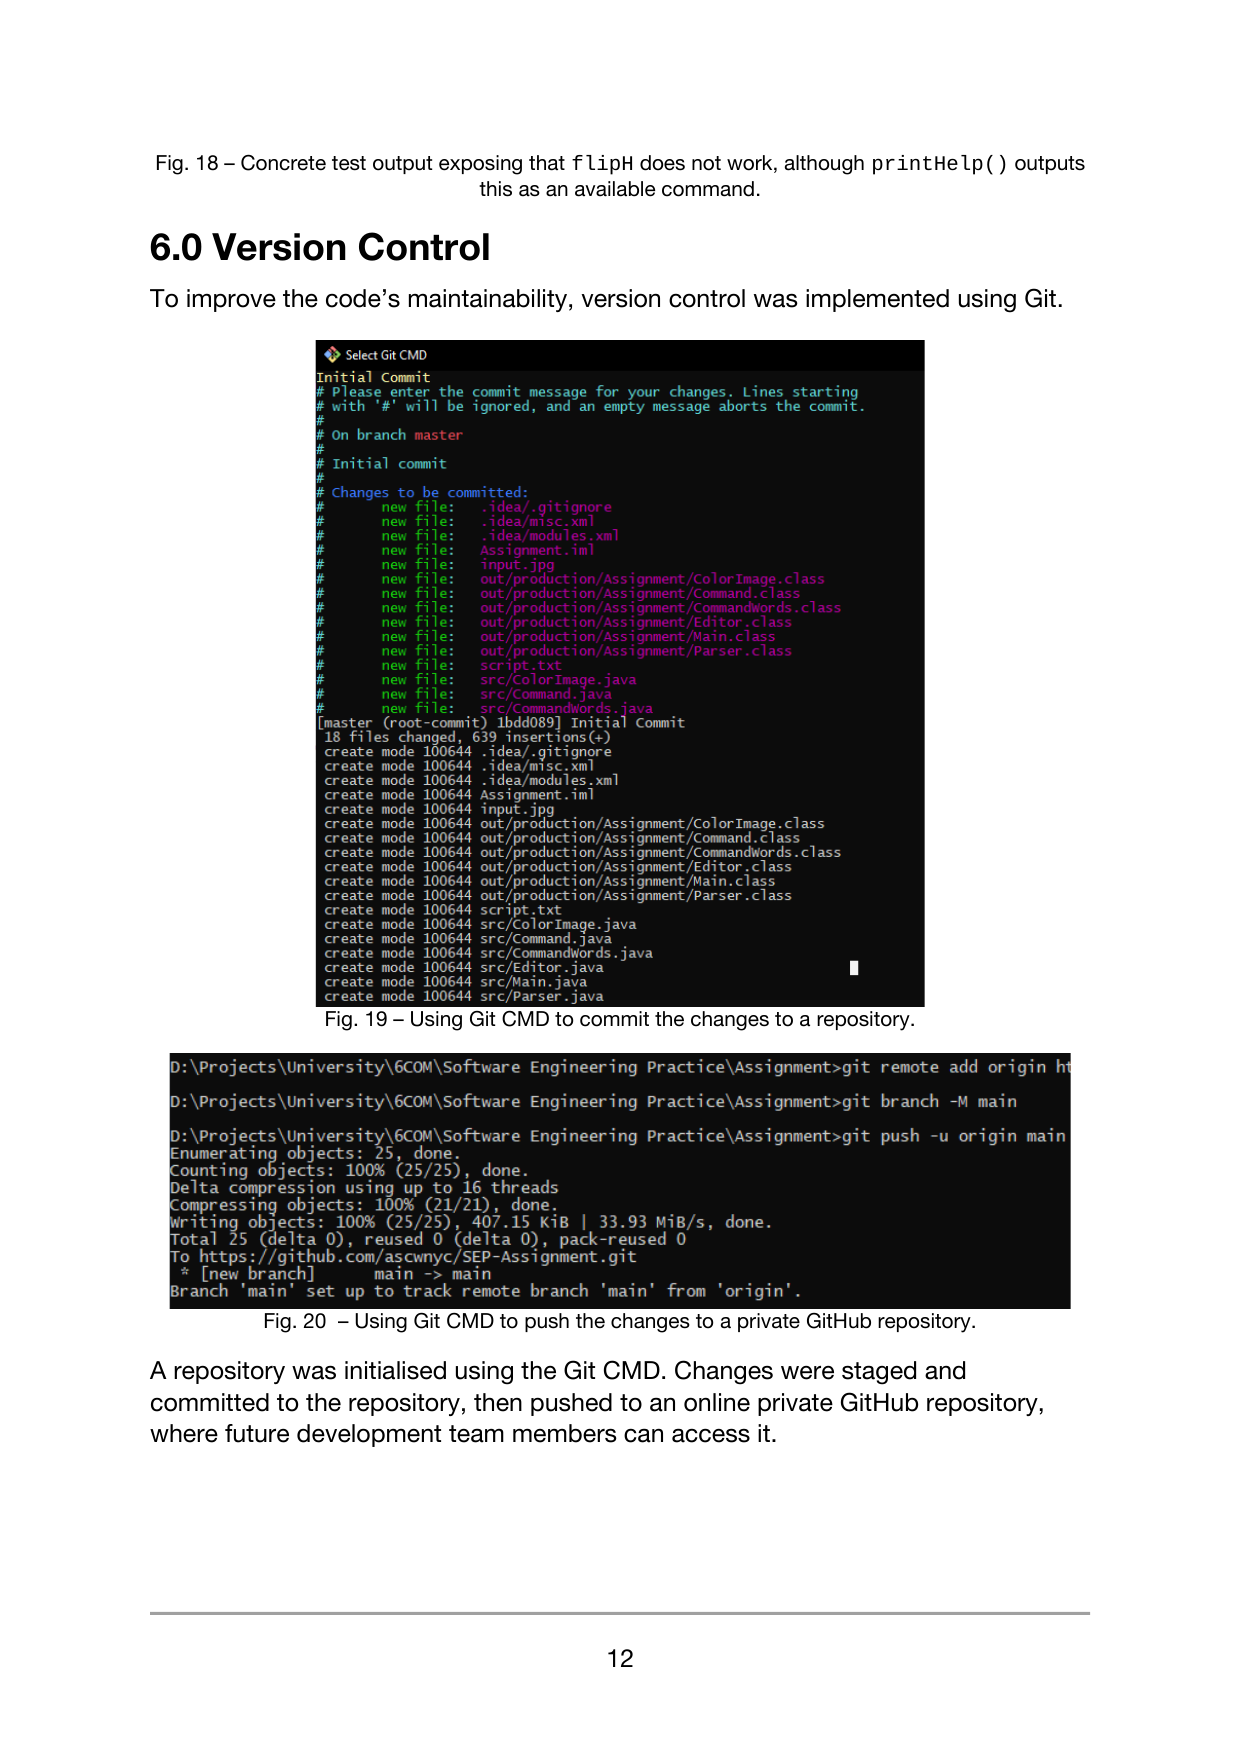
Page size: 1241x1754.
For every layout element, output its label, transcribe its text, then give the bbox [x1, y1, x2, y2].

text Fig. 20 – Using Git CMD to push the changes to a private GitHub repository. [150, 1308, 1090, 1334]
text A repository was initialised using the Git CMD. Changes were staged and committed to the repository, then pushed to an online private GitHub repository, where future development team members can access it. [150, 1355, 1090, 1450]
picture [169, 1053, 1071, 1309]
text Fig. 18 – Concrete test output exposing that flipH does not work, although printHelp() outputs this as an available command. [150, 150, 1090, 203]
text To improve the code’s maintainability, version control was implemented using Git. [150, 283, 1090, 315]
text Fig. 19 – Using Git CMD to commit the changes to a repository. [150, 1006, 1090, 1033]
picture [315, 340, 925, 1007]
subtitle 6.0 Version Control [150, 224, 1090, 271]
